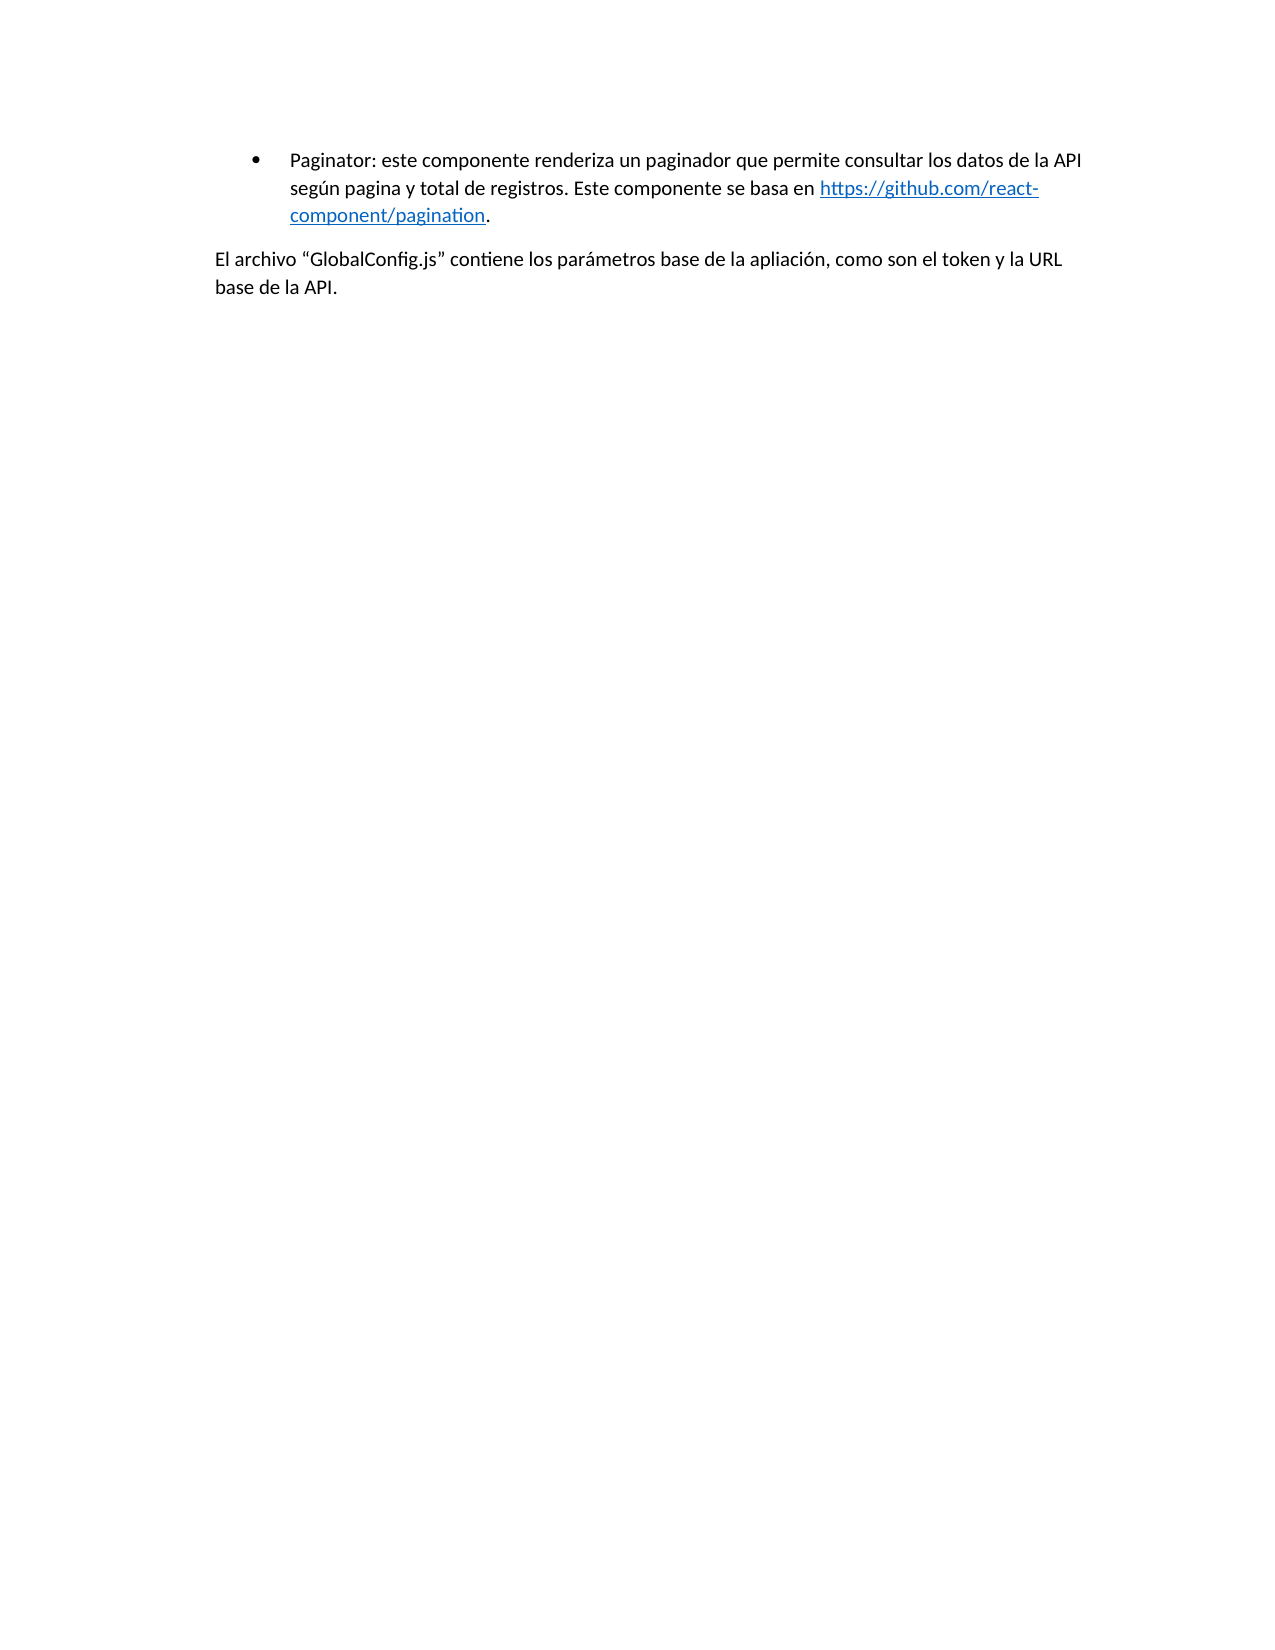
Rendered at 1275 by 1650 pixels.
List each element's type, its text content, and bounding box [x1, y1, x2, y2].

text El archivo “GlobalConfig.js” contiene los parámetros base de la apliación, como son el token y la URL base de la API. [215, 246, 1098, 299]
list Paginator: este componente renderiza un paginador que permite consultar los datos de la API según pagina y total de registros. Este componente se basa en https://github.com/react-component/pagination. [252, 148, 1098, 228]
